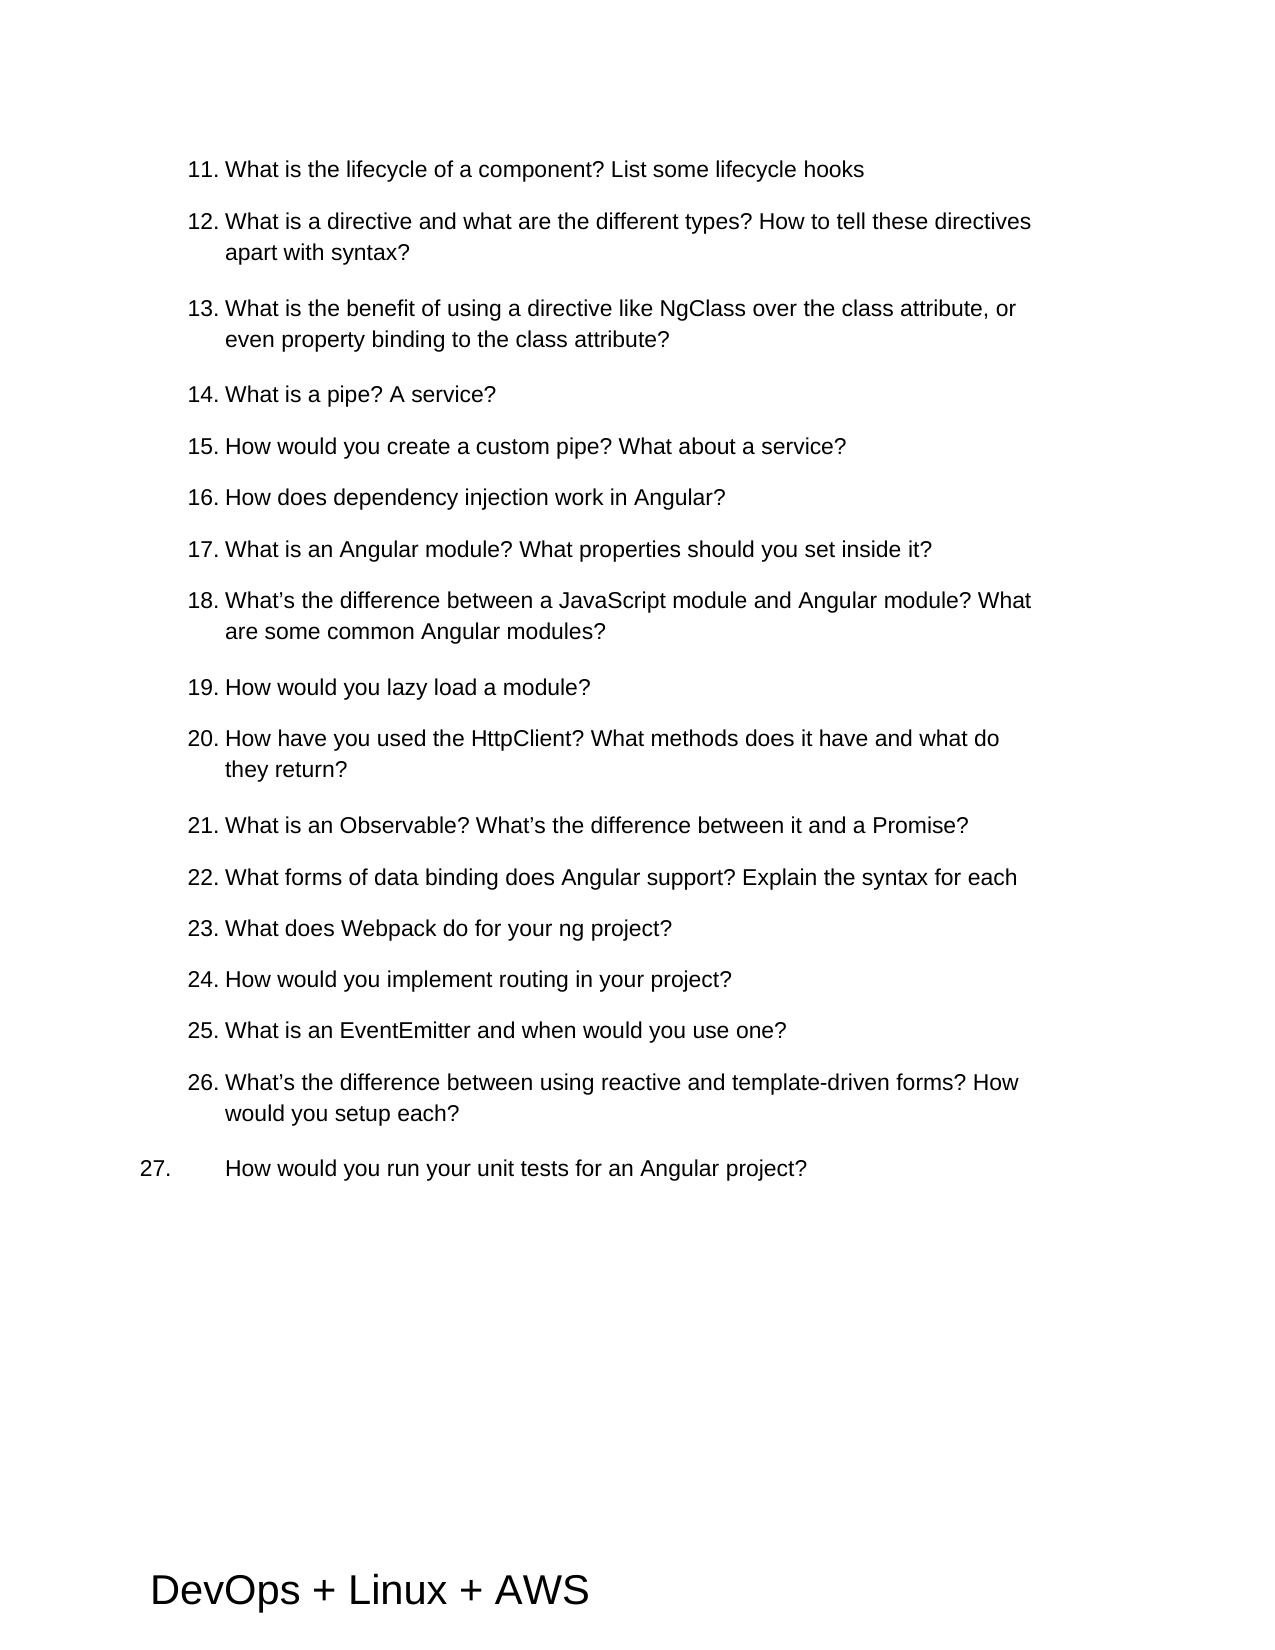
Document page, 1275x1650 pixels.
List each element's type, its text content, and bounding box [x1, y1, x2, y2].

list What is an EventEmitter and when would you use one? [187, 1017, 1135, 1044]
list What does Webpack do for your ng project? [187, 915, 1135, 941]
list How would you create a custom pipe? What about a service? [187, 433, 1135, 459]
list What is an Observable? What’s the difference between it and a Promise? [187, 812, 1135, 838]
list How would you implement routing in your project? [187, 966, 1135, 992]
list How does dependency injection work in Angular? [187, 484, 1135, 511]
list What is an Angular module? What properties should you set inside it? [187, 536, 1135, 562]
list What is a directive and what are the different types? How to tell these directives apart with syntax? [187, 208, 1089, 265]
list What forms of data binding does Angular support? Explain the syntax for each [187, 863, 1135, 890]
list What is the lifecycle of a component? List some lifecycle hooks [187, 156, 1135, 183]
list What’s the difference between using reactive and template-driven forms? How would you setup each? [187, 1069, 1084, 1126]
subtitle DevOps + Linux + AWS [150, 1565, 1135, 1613]
list How would you run your unit tests for an Angular project? [139, 1156, 1135, 1182]
list How have you used the HttpClient? What methods does it have and what do they return? [187, 725, 1049, 783]
list How would you lazy load a module? [187, 674, 1135, 700]
list What’s the difference between a JavaScript module and Angular module? What are some common Angular modules? [187, 587, 1071, 644]
list What is a pipe? A service? [187, 382, 1135, 408]
list What is the benefit of using a directive like NgClass over the class attribute, or even property binding to the class attribute? [187, 295, 1072, 352]
